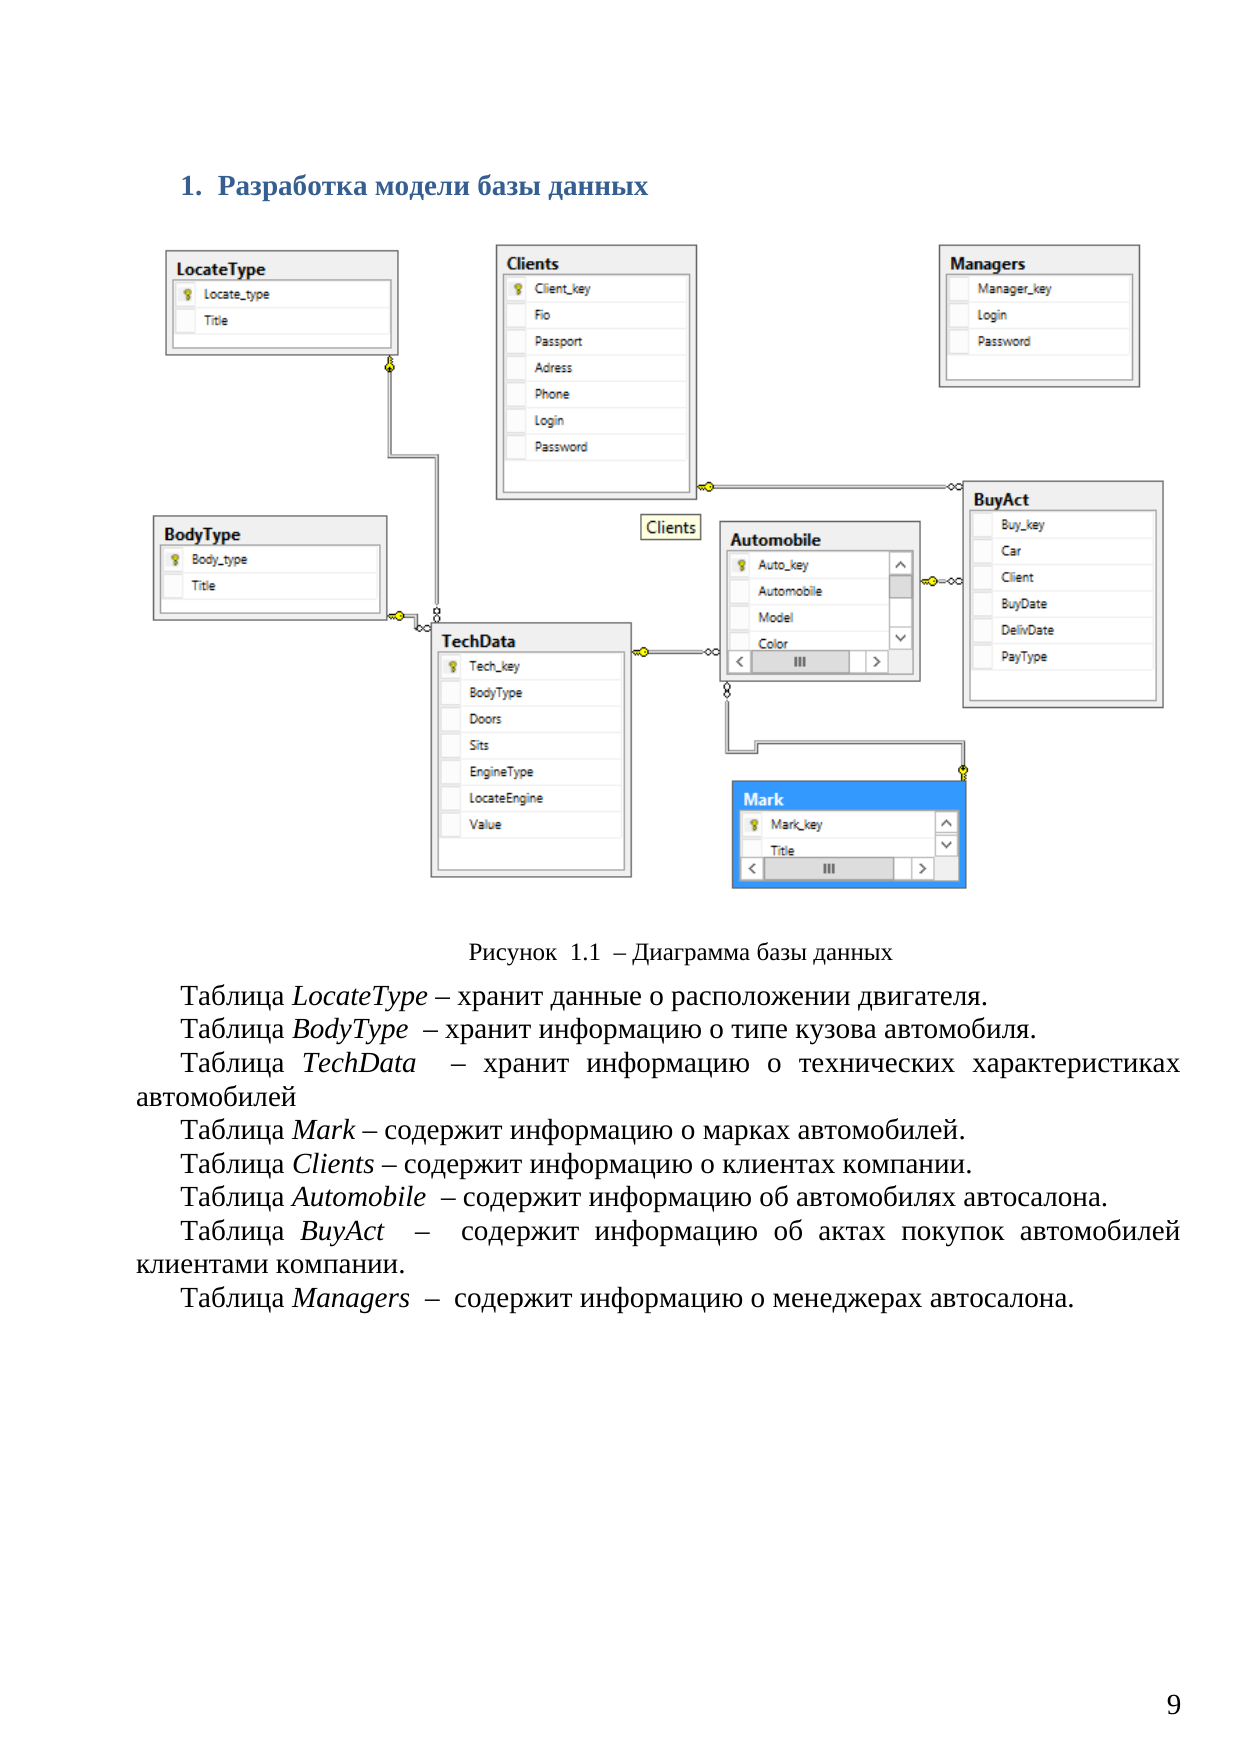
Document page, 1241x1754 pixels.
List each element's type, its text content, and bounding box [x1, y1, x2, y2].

text Таблица TechData – хранит информацию о технических характеристиках автомобилей [136, 1045, 1181, 1112]
picture [135, 235, 1182, 900]
text Таблица Mark – содержит информацию о марках автомобилей. [136, 1112, 1181, 1146]
subtitle Разработка модели базы данных [180, 168, 1172, 202]
text Рисунок 1.1 – Диаграмма базы данных [136, 937, 1181, 966]
text Таблица Automobile – содержит информацию об автомобилях автосалона. [136, 1179, 1181, 1213]
text Таблица BodyType – хранит информацию о типе кузова автомобиля. [136, 1012, 1181, 1045]
text Таблица BuyAct – содержит информацию об актах покупок автомобилей клиентами компании. [136, 1213, 1181, 1280]
text Таблица Managers – содержит информацию о менеджерах автосалона. [136, 1280, 1181, 1313]
text Таблица LocateType – хранит данные о расположении двигателя. [136, 978, 1181, 1012]
text Таблица Clients – содержит информацию о клиентах компании. [136, 1146, 1181, 1179]
